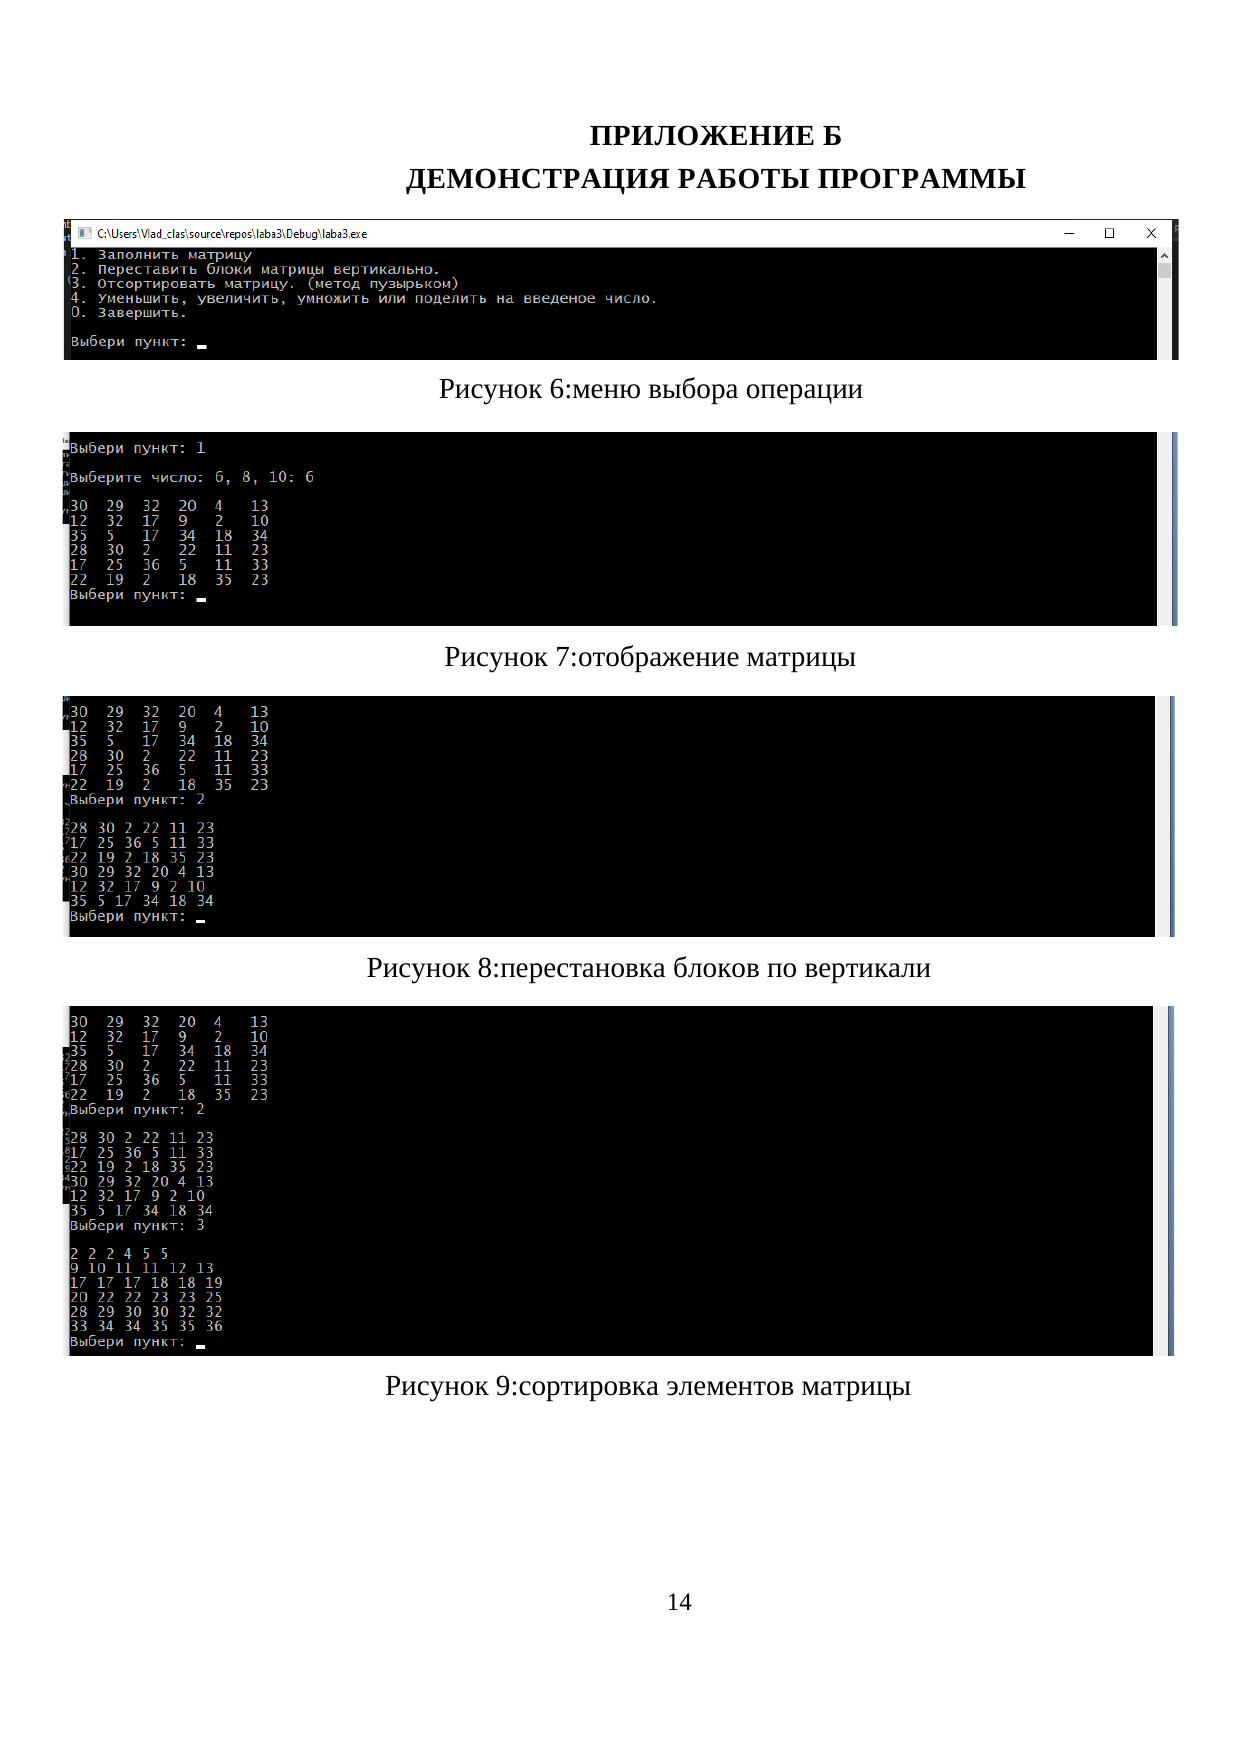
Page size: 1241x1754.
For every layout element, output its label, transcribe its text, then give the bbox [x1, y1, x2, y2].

picture [62, 432, 1177, 626]
picture [62, 696, 1175, 937]
text ДЕМОНСТРАЦИЯ РАБОТЫ ПРОГРАММЫ [177, 162, 1181, 195]
picture [62, 1006, 1175, 1356]
picture [63, 219, 1179, 360]
text Приложение Б [177, 118, 1181, 152]
